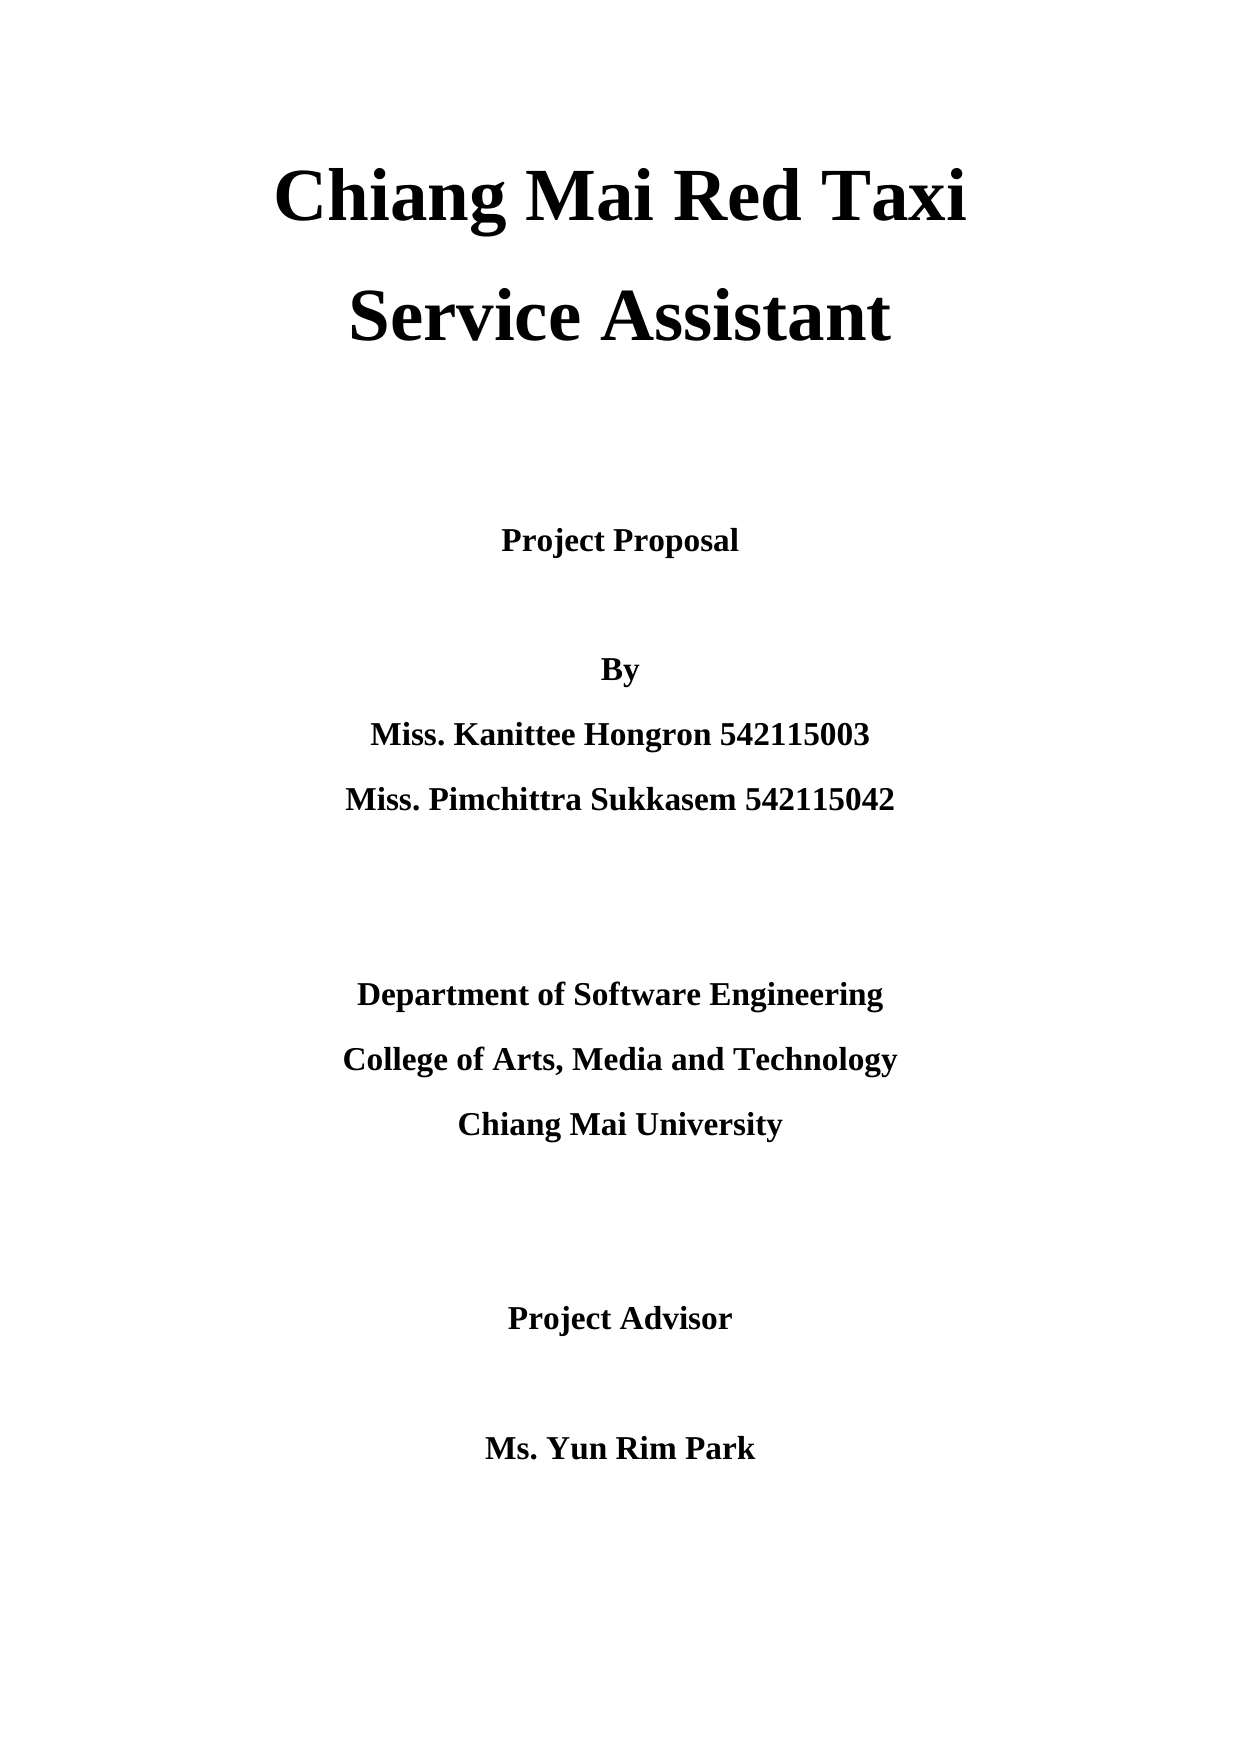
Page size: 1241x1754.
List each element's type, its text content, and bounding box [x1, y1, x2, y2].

text Miss. Kanittee Hongron 542115003 [150, 714, 1090, 753]
text Chiang Mai Red Taxi [150, 150, 1090, 236]
text Project Proposal [150, 520, 1090, 558]
text Miss. Pimchittra Sukkasem 542115042 [150, 779, 1090, 818]
text College of Arts, Media and Technology [150, 1039, 1090, 1077]
text Chiang Mai University [150, 1104, 1090, 1142]
text Ms. Yun Rim Park [150, 1428, 1090, 1467]
text Department of Software Engineering [150, 974, 1090, 1012]
text Service Assistant [150, 270, 1090, 356]
text Project Advisor [150, 1298, 1090, 1337]
text By [150, 649, 1090, 688]
